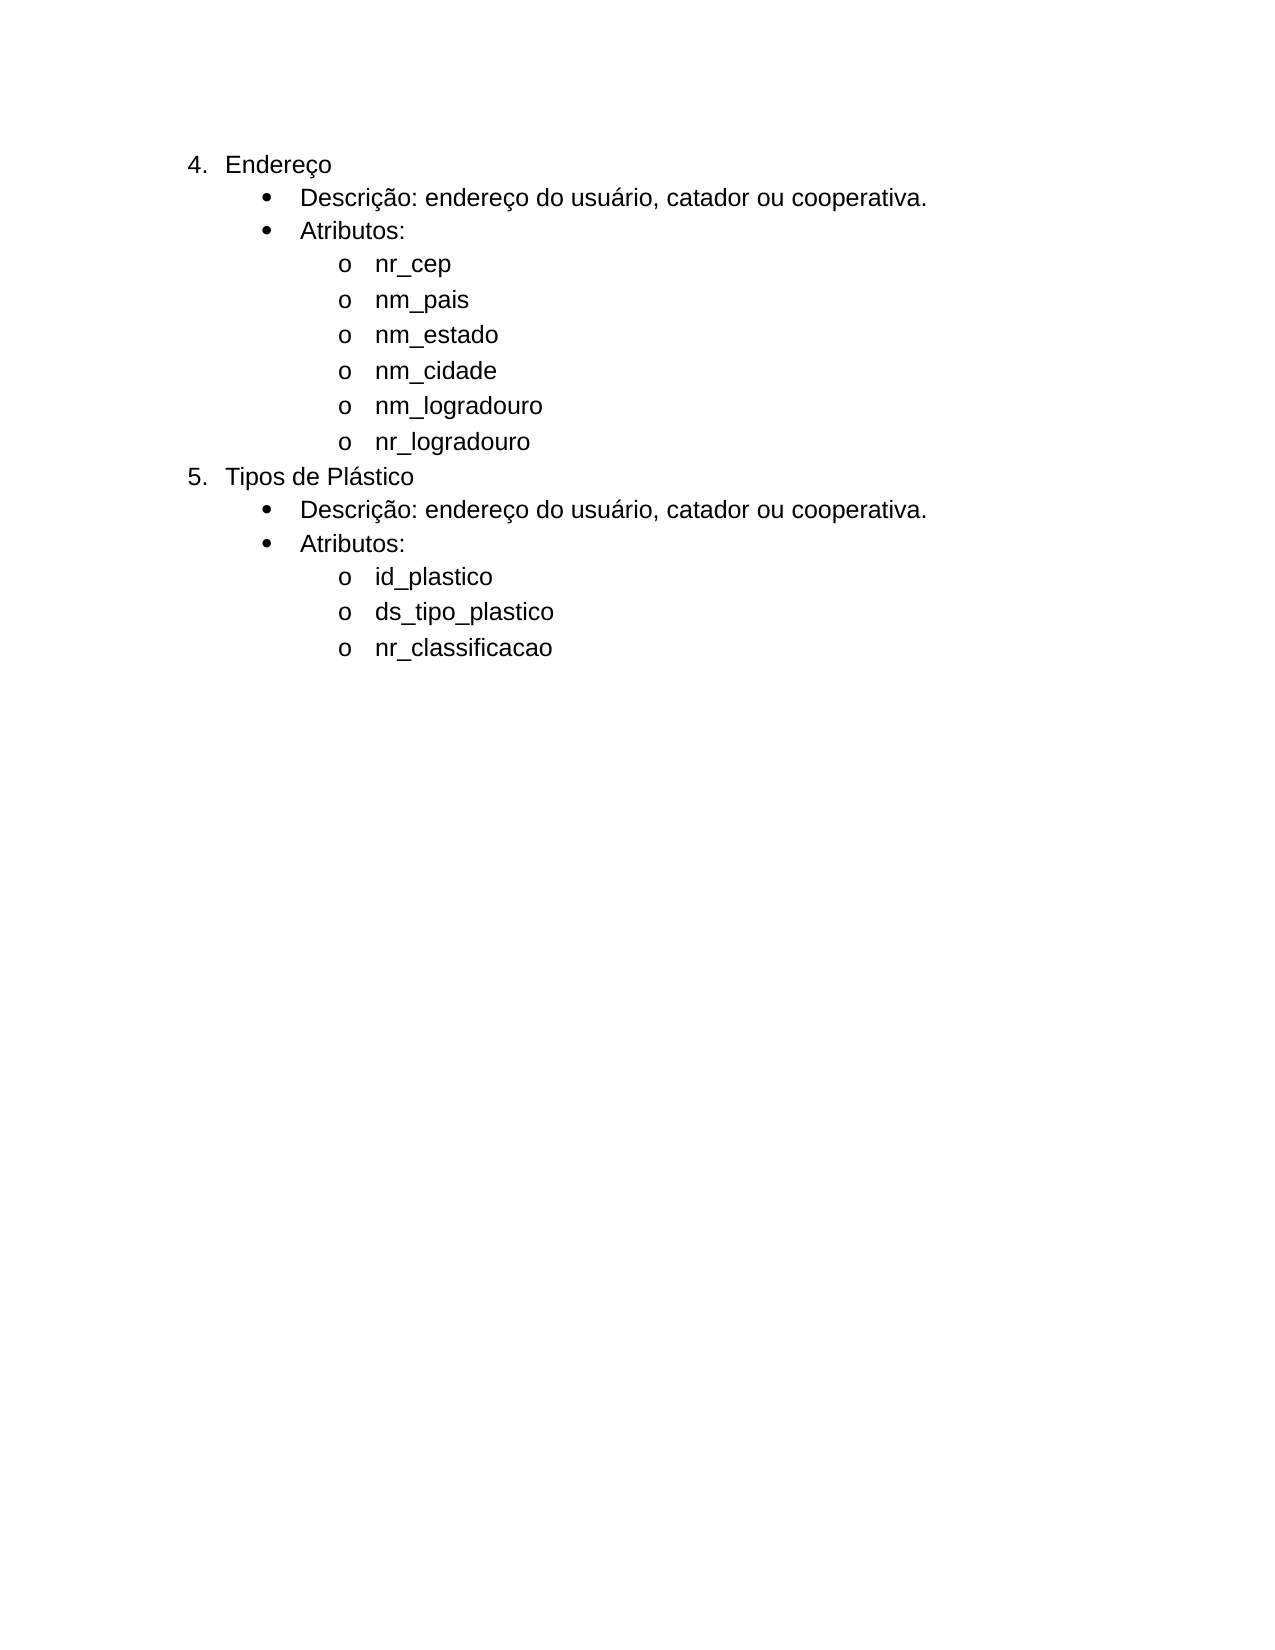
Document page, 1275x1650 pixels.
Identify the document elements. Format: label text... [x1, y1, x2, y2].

list nm_cidade [337, 356, 1125, 387]
list Endereço [187, 150, 1125, 179]
list Tipos de Plástico [187, 462, 1125, 491]
list nr_cep [337, 249, 1125, 280]
list ds_tipo_plastico [337, 597, 1125, 628]
list Atributos: [262, 528, 1125, 557]
list Atributos: [262, 216, 1125, 245]
list Descrição: endereço do usuário, catador ou cooperativa. [262, 183, 1125, 212]
list nr_logradouro [337, 427, 1125, 458]
list nm_pais [337, 285, 1125, 316]
list nm_logradouro [337, 391, 1125, 422]
list id_plastico [337, 562, 1125, 593]
list nm_estado [337, 320, 1125, 351]
list Descrição: endereço do usuário, catador ou cooperativa. [262, 495, 1125, 524]
list nr_classificacao [337, 633, 1125, 664]
